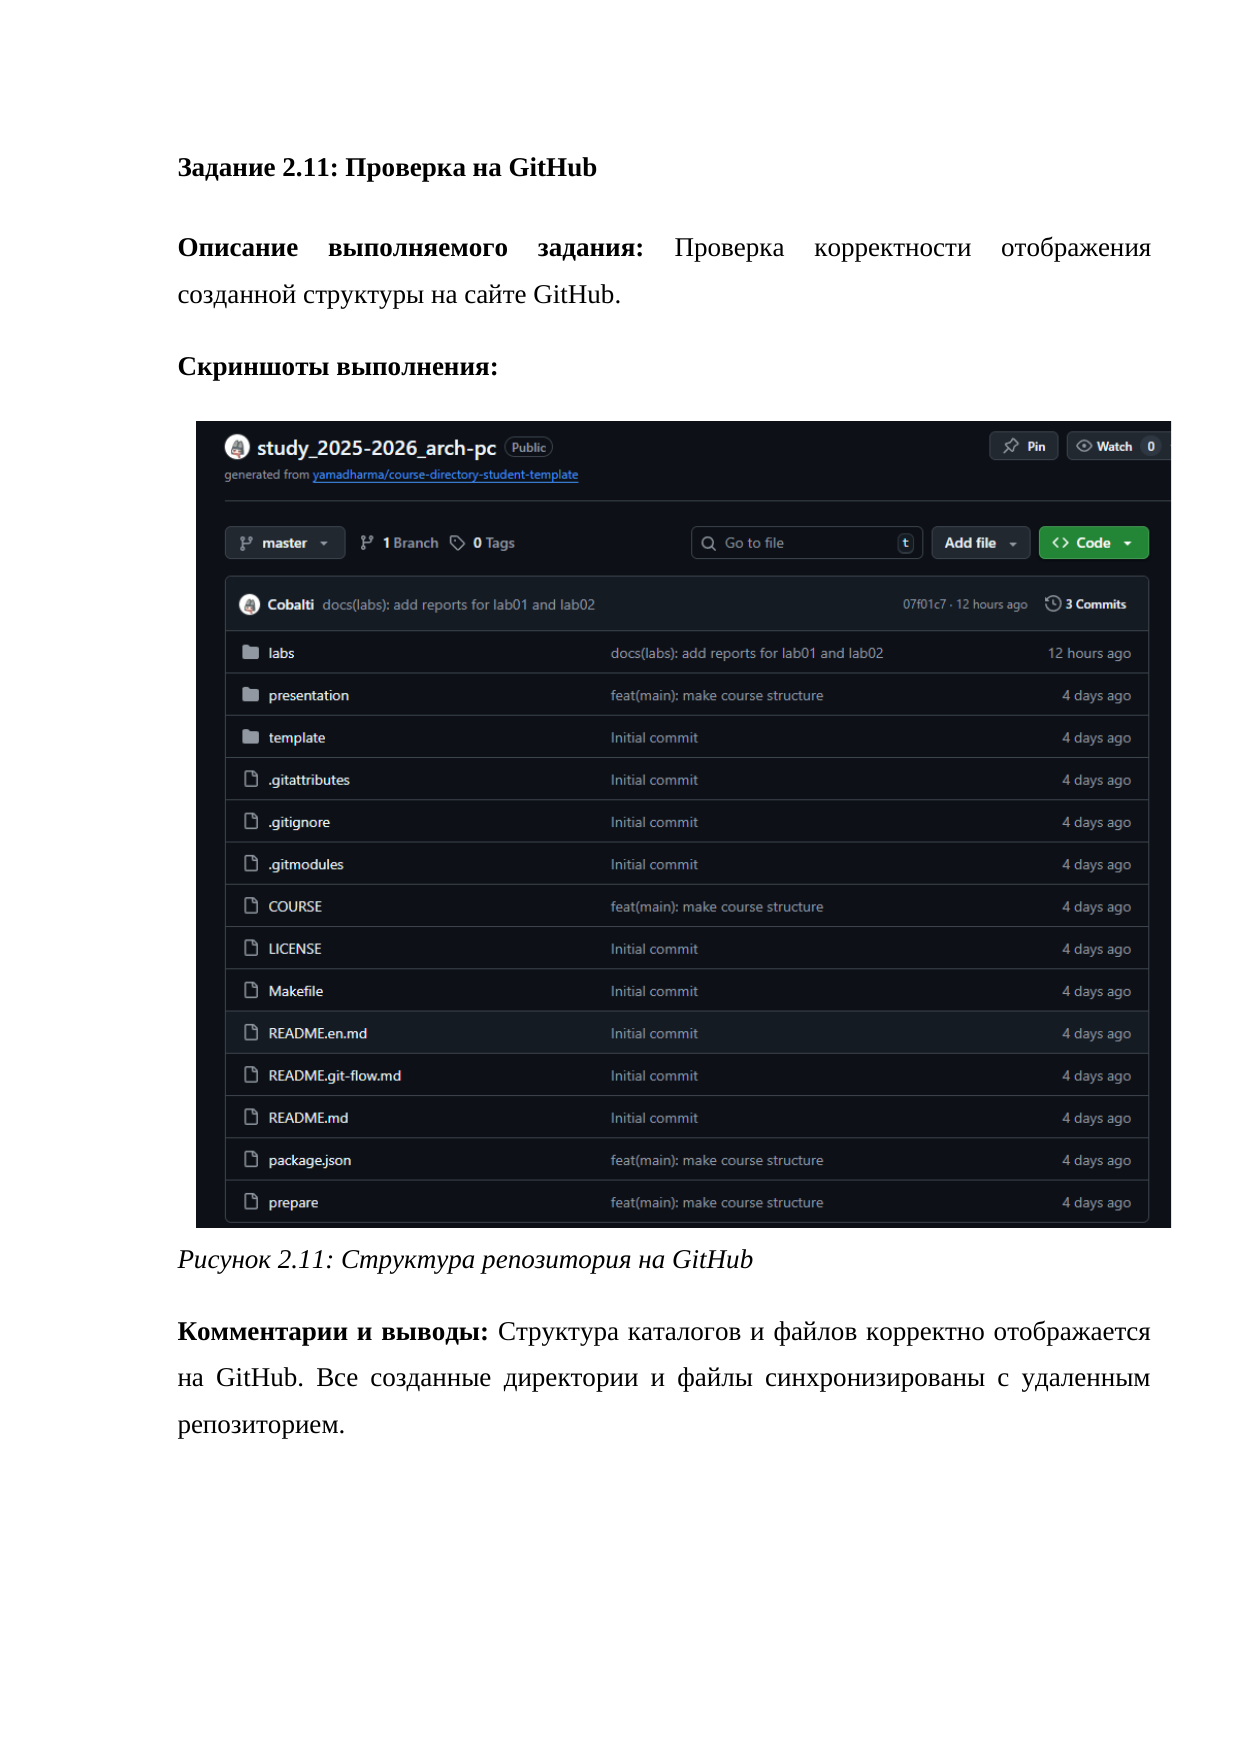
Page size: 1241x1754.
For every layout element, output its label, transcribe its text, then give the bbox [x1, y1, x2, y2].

text Скриншоты выполнения: [177, 349, 1152, 381]
text Комментарии и выводы: Структура каталогов и файлов корректно отображается на GitHub. Все созданные директории и файлы синхронизированы с удаленным репозиторием. [177, 1315, 1152, 1439]
text Рисунок 2.11: Структура репозитория на GitHub [177, 421, 1152, 1274]
subtitle Задание 2.11: Проверка на GitHub [177, 151, 1152, 182]
text Описание выполняемого задания: Проверка корректности отображения созданной структуры на сайте GitHub. [177, 231, 1152, 309]
